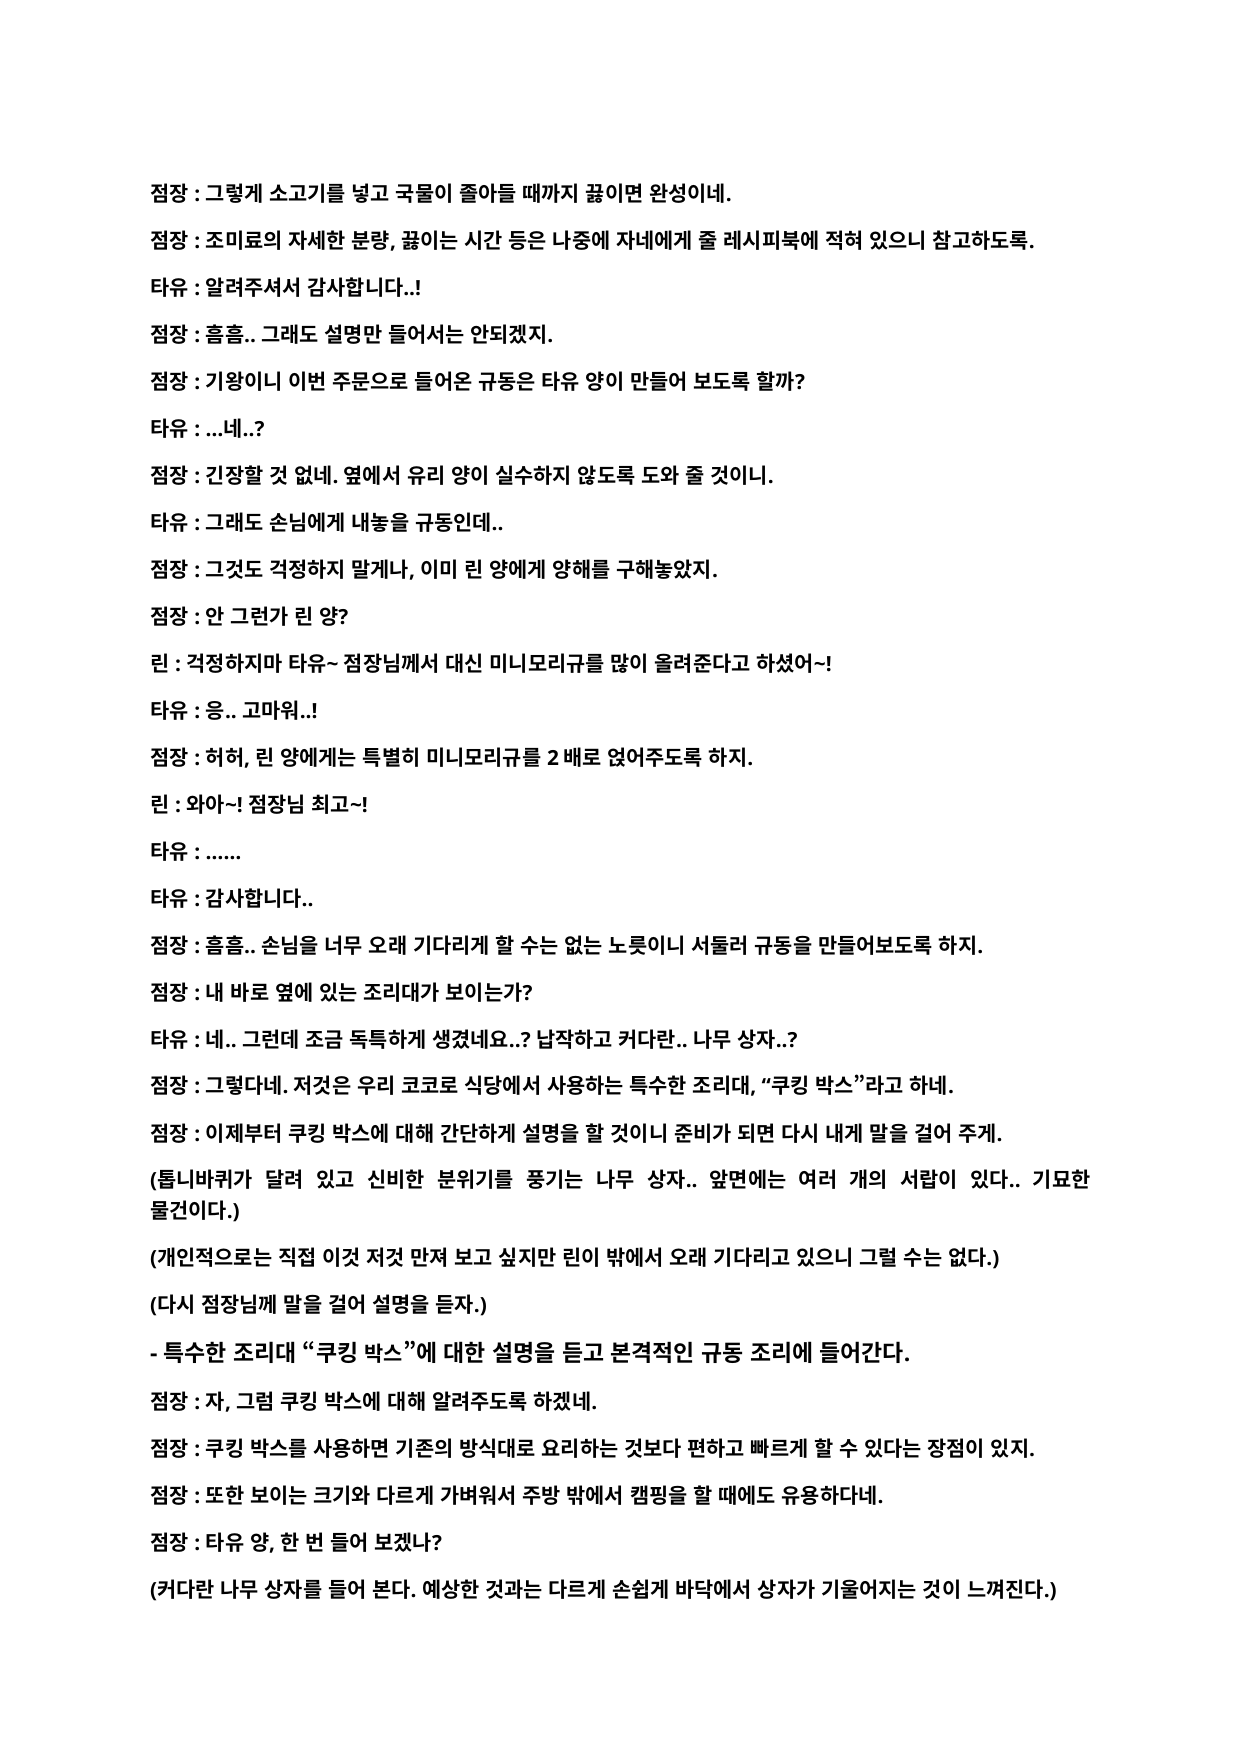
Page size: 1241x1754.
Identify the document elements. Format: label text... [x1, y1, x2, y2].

text 점장 : 타유 양, 한 번 들어 보겠나? [150, 1526, 1090, 1556]
text 점장 : 흠흠.. 그래도 설명만 들어서는 안되겠지. [150, 318, 1090, 348]
text 점장 : 안 그런가 린 양? [150, 600, 1090, 630]
text 타유 : 응.. 고마워..! [150, 694, 1090, 724]
text 점장 : 그렇게 소고기를 넣고 국물이 졸아들 때까지 끓이면 완성이네. [150, 177, 1090, 207]
text - 특수한 조리대 “쿠킹 박스”에 대한 설명을 듣고 본격적인 규동 조리에 들어간다. [150, 1335, 1090, 1368]
text 점장 : 쿠킹 박스를 사용하면 기존의 방식대로 요리하는 것보다 편하고 빠르게 할 수 있다는 장점이 있지. [150, 1432, 1090, 1462]
text 타유 : …… [150, 835, 1090, 865]
text 점장 : 허허, 린 양에게는 특별히 미니모리규를 2배로 얹어주도록 하지. [150, 741, 1090, 771]
text (톱니바퀴가 달려 있고 신비한 분위기를 풍기는 나무 상자.. 앞면에는 여러 개의 서랍이 있다.. 기묘한 물건이다.) [150, 1164, 1090, 1224]
text 점장 : 그것도 걱정하지 말게나, 이미 린 양에게 양해를 구해놓았지. [150, 553, 1090, 583]
text 타유 : 감사합니다.. [150, 882, 1090, 912]
text 점장 : 기왕이니 이번 주문으로 들어온 규동은 타유 양이 만들어 보도록 할까? [150, 365, 1090, 395]
text (다시 점장님께 말을 걸어 설명을 듣자.) [150, 1288, 1090, 1318]
text (커다란 나무 상자를 들어 본다. 예상한 것과는 다르게 손쉽게 바닥에서 상자가 기울어지는 것이 느껴진다.) [150, 1573, 1090, 1603]
text 점장 : 흠흠.. 손님을 너무 오래 기다리게 할 수는 없는 노릇이니 서둘러 규동을 만들어보도록 하지. [150, 929, 1090, 959]
text 점장 : 또한 보이는 크기와 다르게 가벼워서 주방 밖에서 캠핑을 할 때에도 유용하다네. [150, 1479, 1090, 1509]
text 점장 : 그렇다네. 저것은 우리 코코로 식당에서 사용하는 특수한 조리대, “쿠킹 박스”라고 하네. [150, 1070, 1090, 1100]
text 린 : 와아~! 점장님 최고~! [150, 788, 1090, 818]
text 타유 : 알려주셔서 감사합니다..! [150, 271, 1090, 301]
text 타유 : 그래도 손님에게 내놓을 규동인데.. [150, 506, 1090, 536]
text 타유 : 네.. 그런데 조금 독특하게 생겼네요..? 납작하고 커다란.. 나무 상자..? [150, 1023, 1090, 1053]
text 점장 : 긴장할 것 없네. 옆에서 유리 양이 실수하지 않도록 도와 줄 것이니. [150, 459, 1090, 489]
text 점장 : 이제부터 쿠킹 박스에 대해 간단하게 설명을 할 것이니 준비가 되면 다시 내게 말을 걸어 주게. [150, 1117, 1090, 1147]
text 점장 : 자, 그럼 쿠킹 박스에 대해 알려주도록 하겠네. [150, 1385, 1090, 1415]
text 린 : 걱정하지마 타유~ 점장님께서 대신 미니모리규를 많이 올려준다고 하셨어~! [150, 647, 1090, 677]
text 타유 : …네..? [150, 412, 1090, 442]
text 점장 : 조미료의 자세한 분량, 끓이는 시간 등은 나중에 자네에게 줄 레시피북에 적혀 있으니 참고하도록. [150, 224, 1090, 254]
text 점장 : 내 바로 옆에 있는 조리대가 보이는가? [150, 976, 1090, 1006]
text (개인적으로는 직접 이것 저것 만져 보고 싶지만 린이 밖에서 오래 기다리고 있으니 그럴 수는 없다.) [150, 1241, 1090, 1271]
